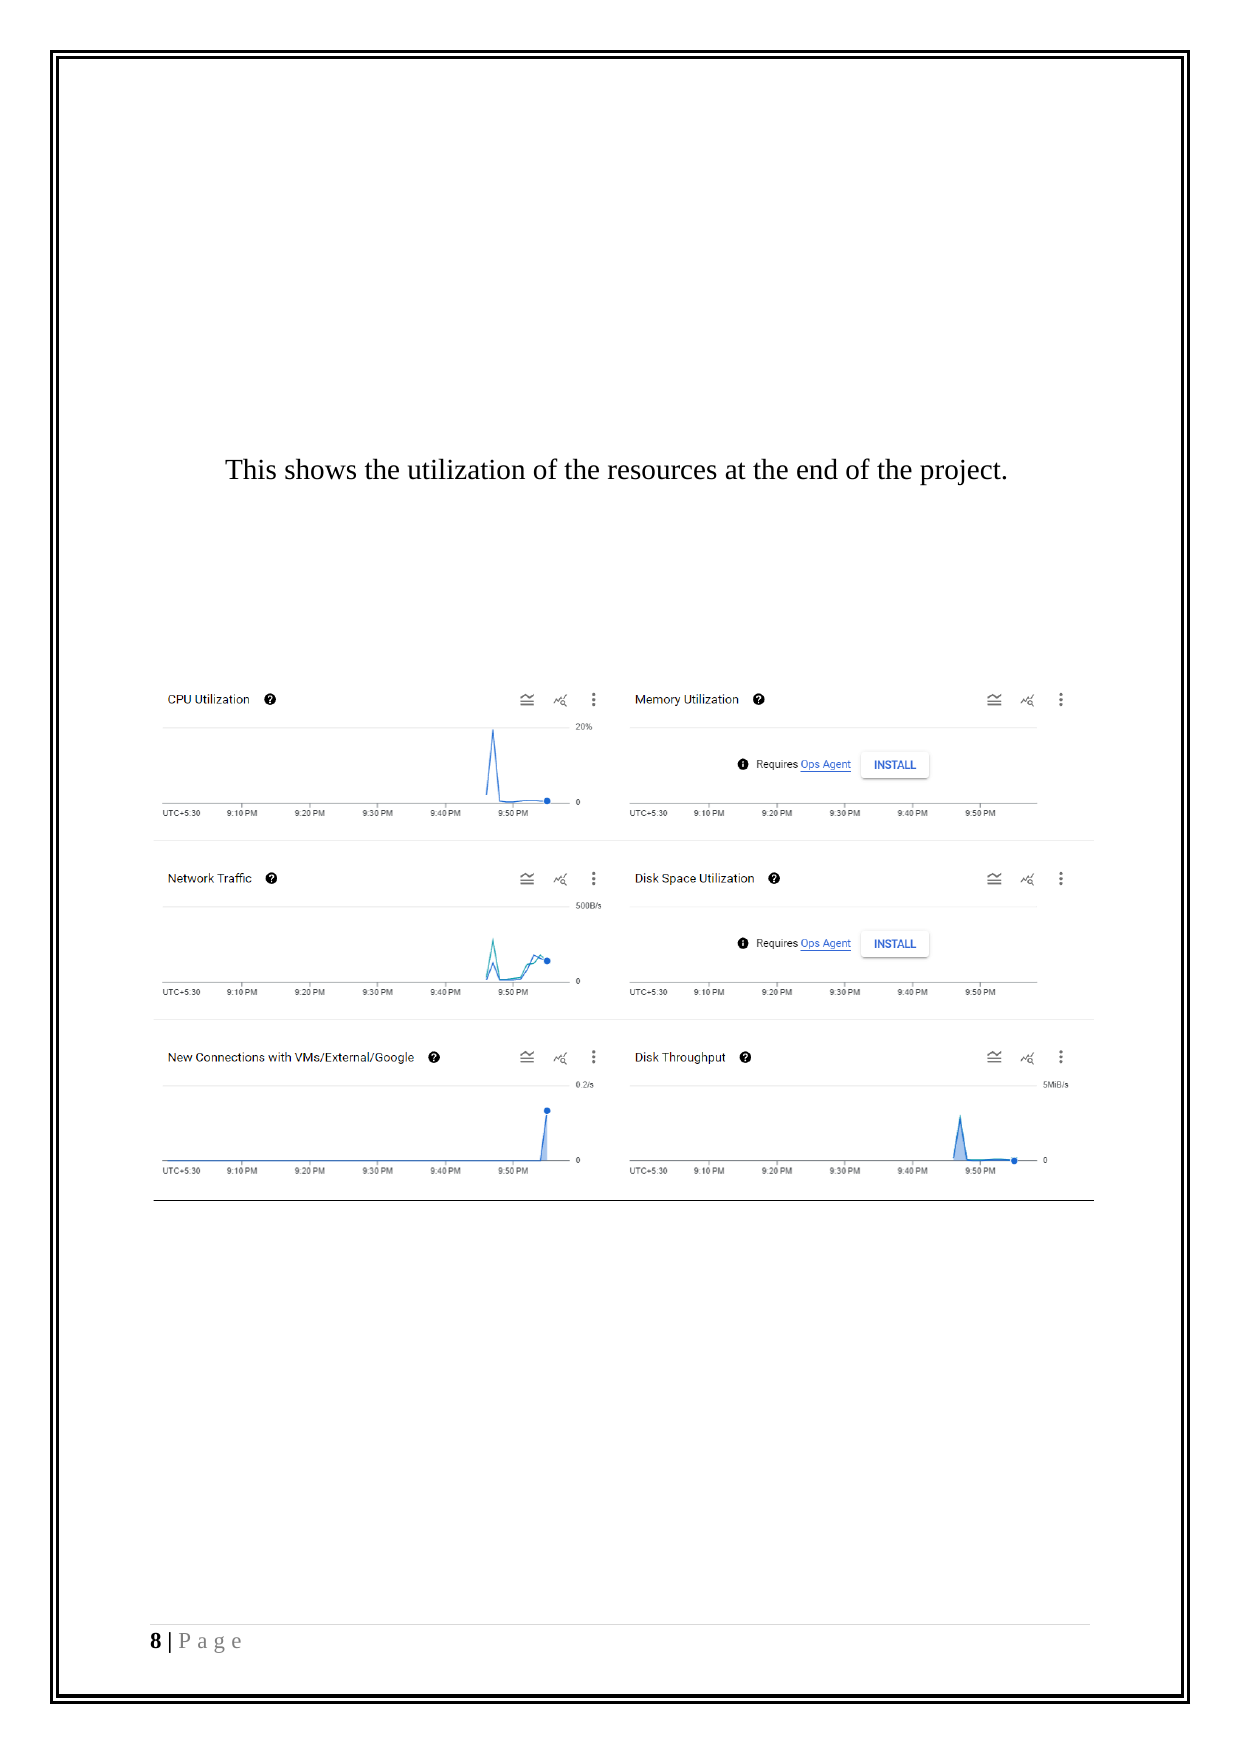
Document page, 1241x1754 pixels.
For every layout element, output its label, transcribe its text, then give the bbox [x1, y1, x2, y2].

picture [153, 667, 1094, 1201]
text This shows the utilization of the resources at the end of the project. [225, 452, 1090, 486]
